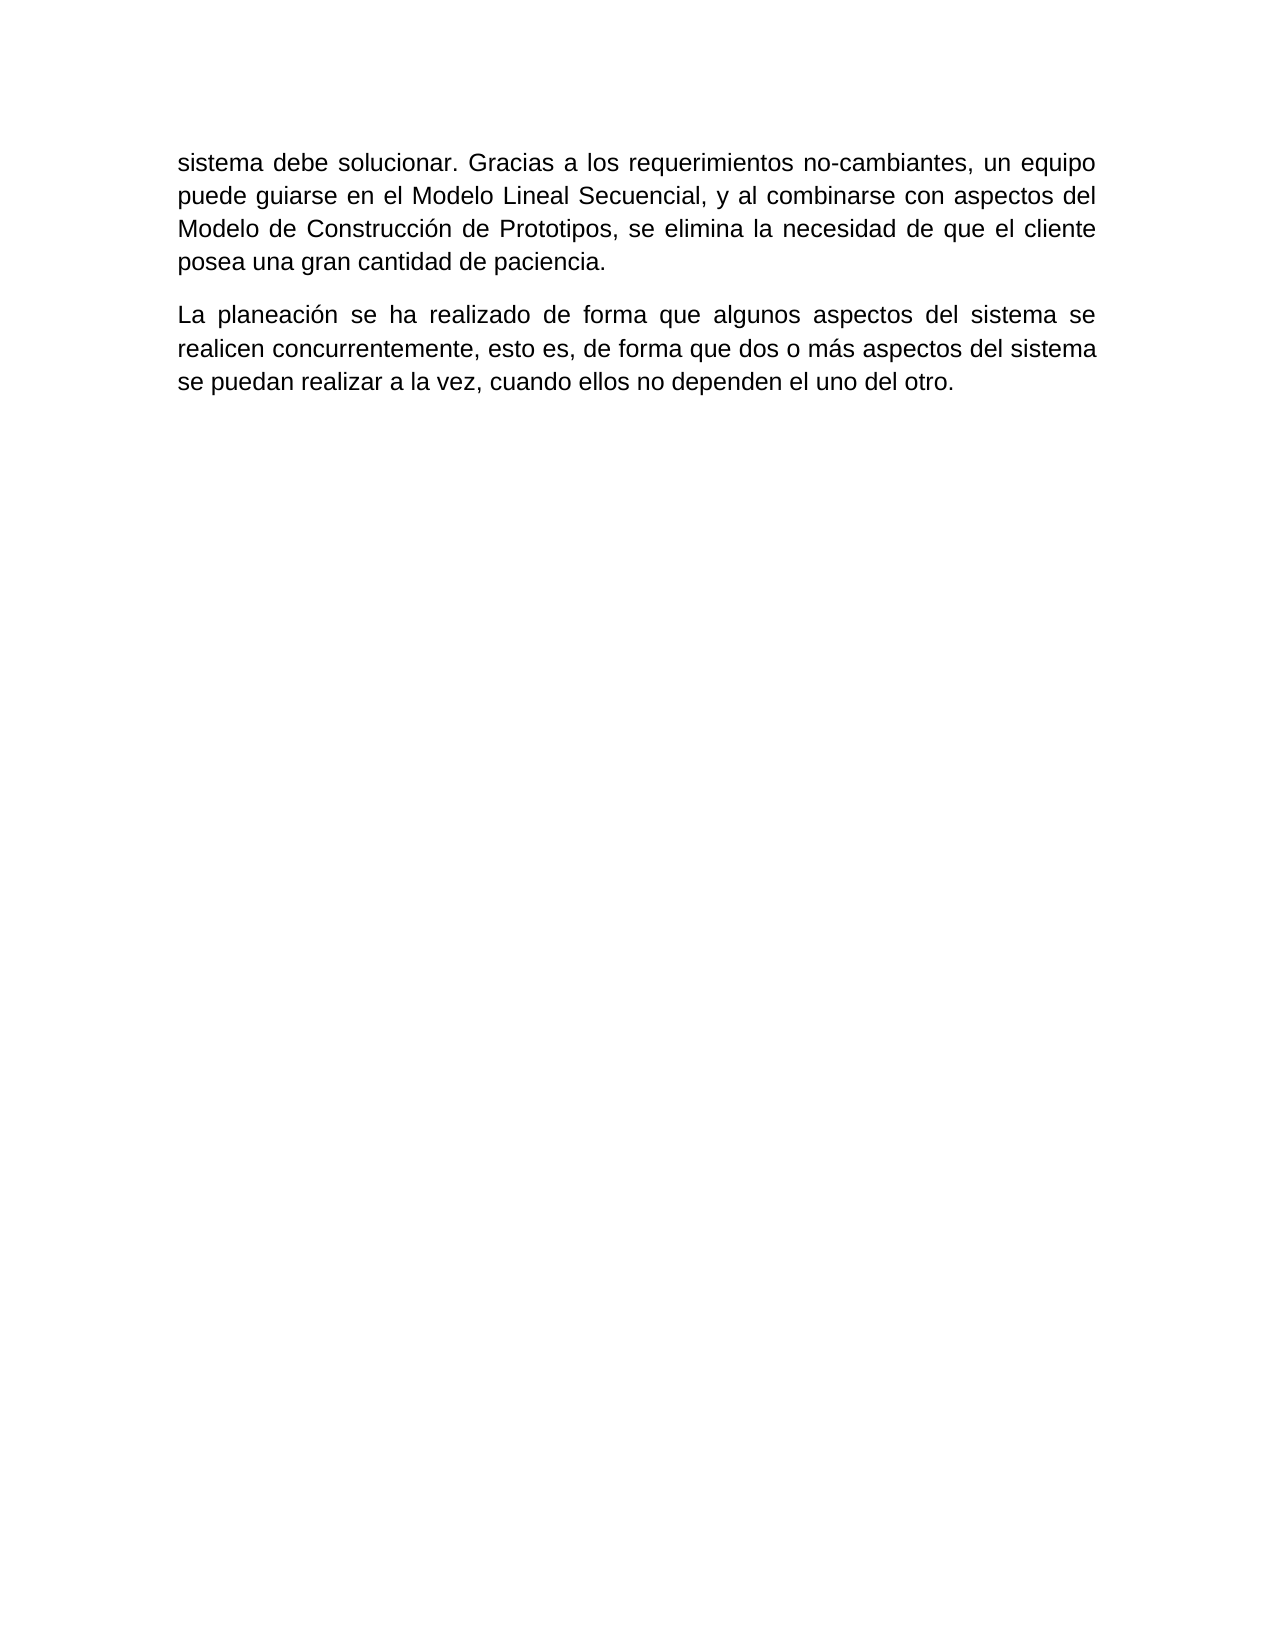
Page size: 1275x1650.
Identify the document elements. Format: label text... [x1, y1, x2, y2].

text La planeación se ha realizado de forma que algunos aspectos del sistema se realicen concurrentemente, esto es, de forma que dos o más aspectos del sistema se puedan realizar a la vez, cuando ellos no dependen el uno del otro. [177, 301, 1098, 395]
